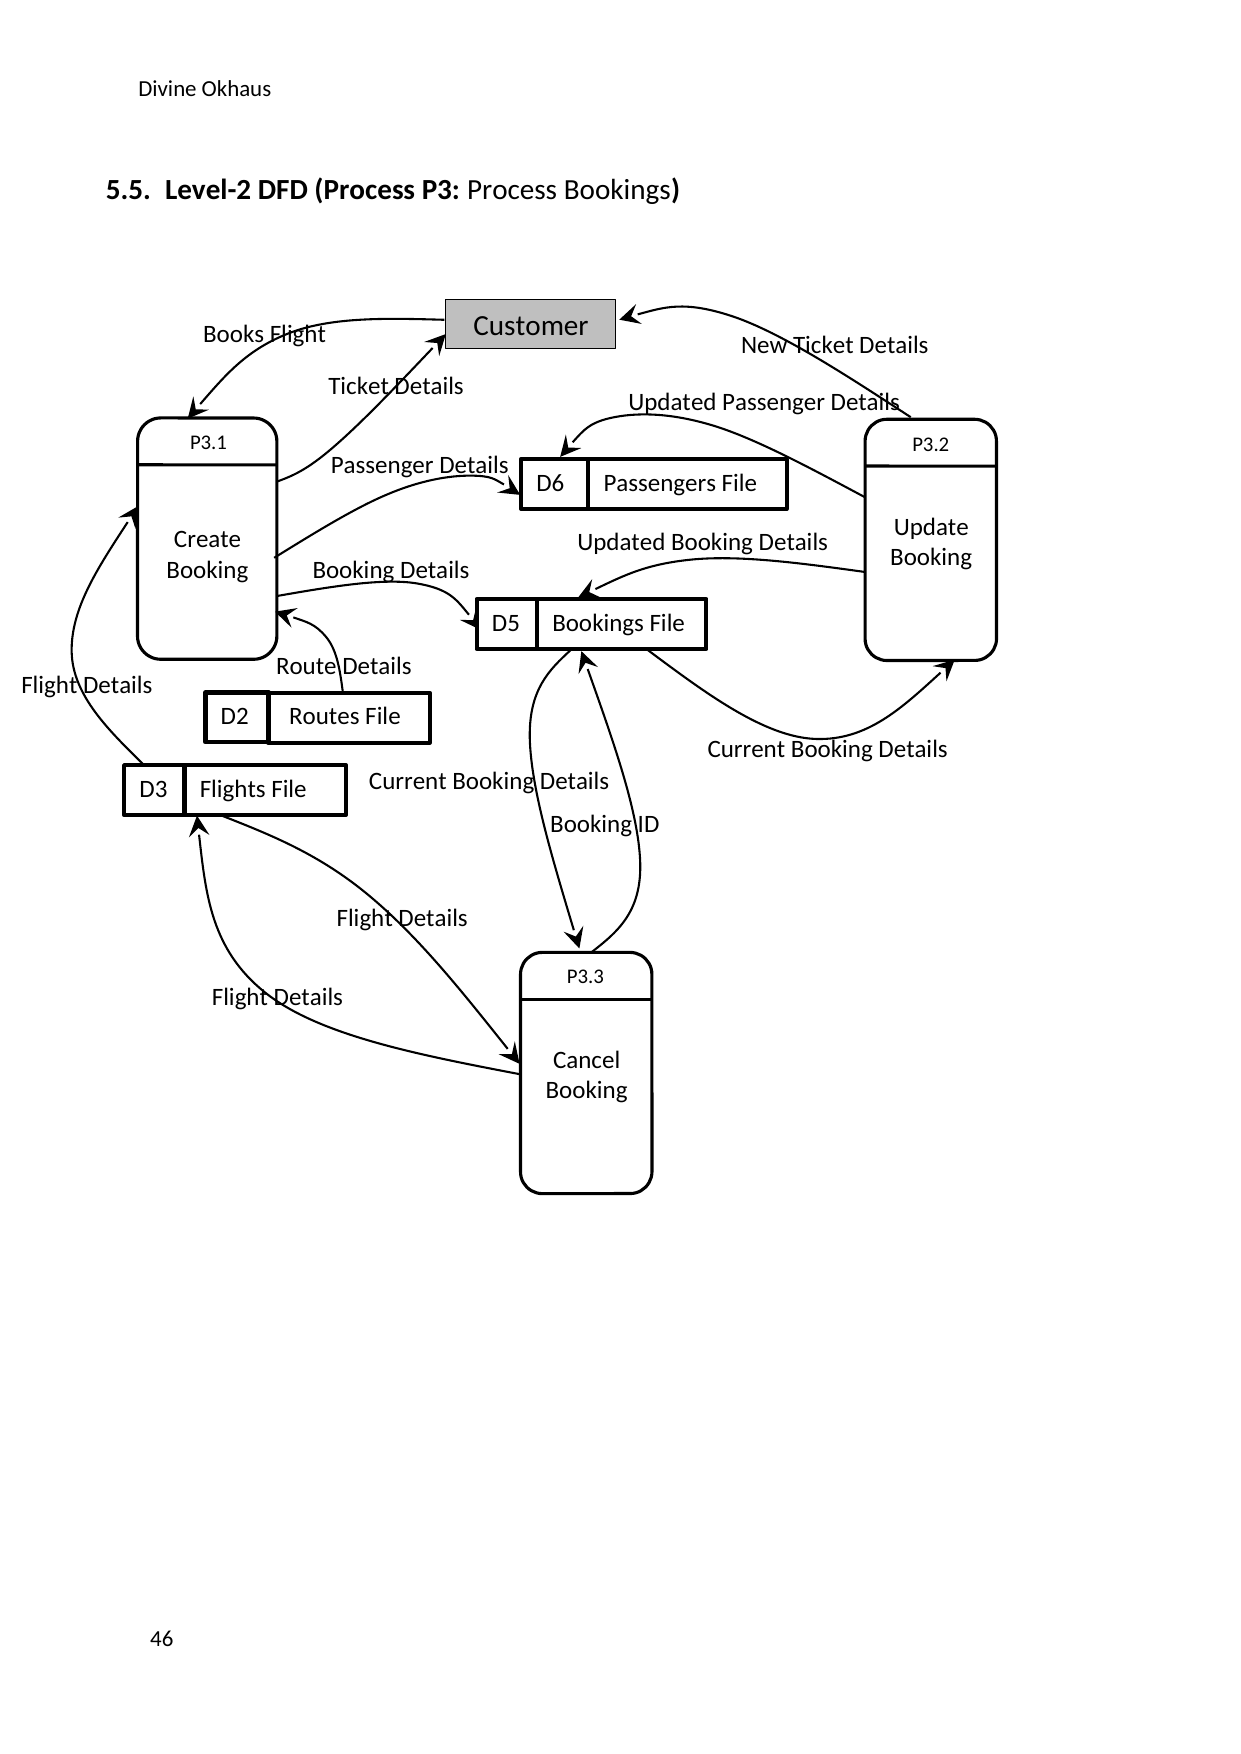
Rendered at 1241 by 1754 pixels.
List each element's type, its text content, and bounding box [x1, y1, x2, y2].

subtitle Level-2 DFD (Process P3: Process Bookings) [106, 171, 1090, 206]
